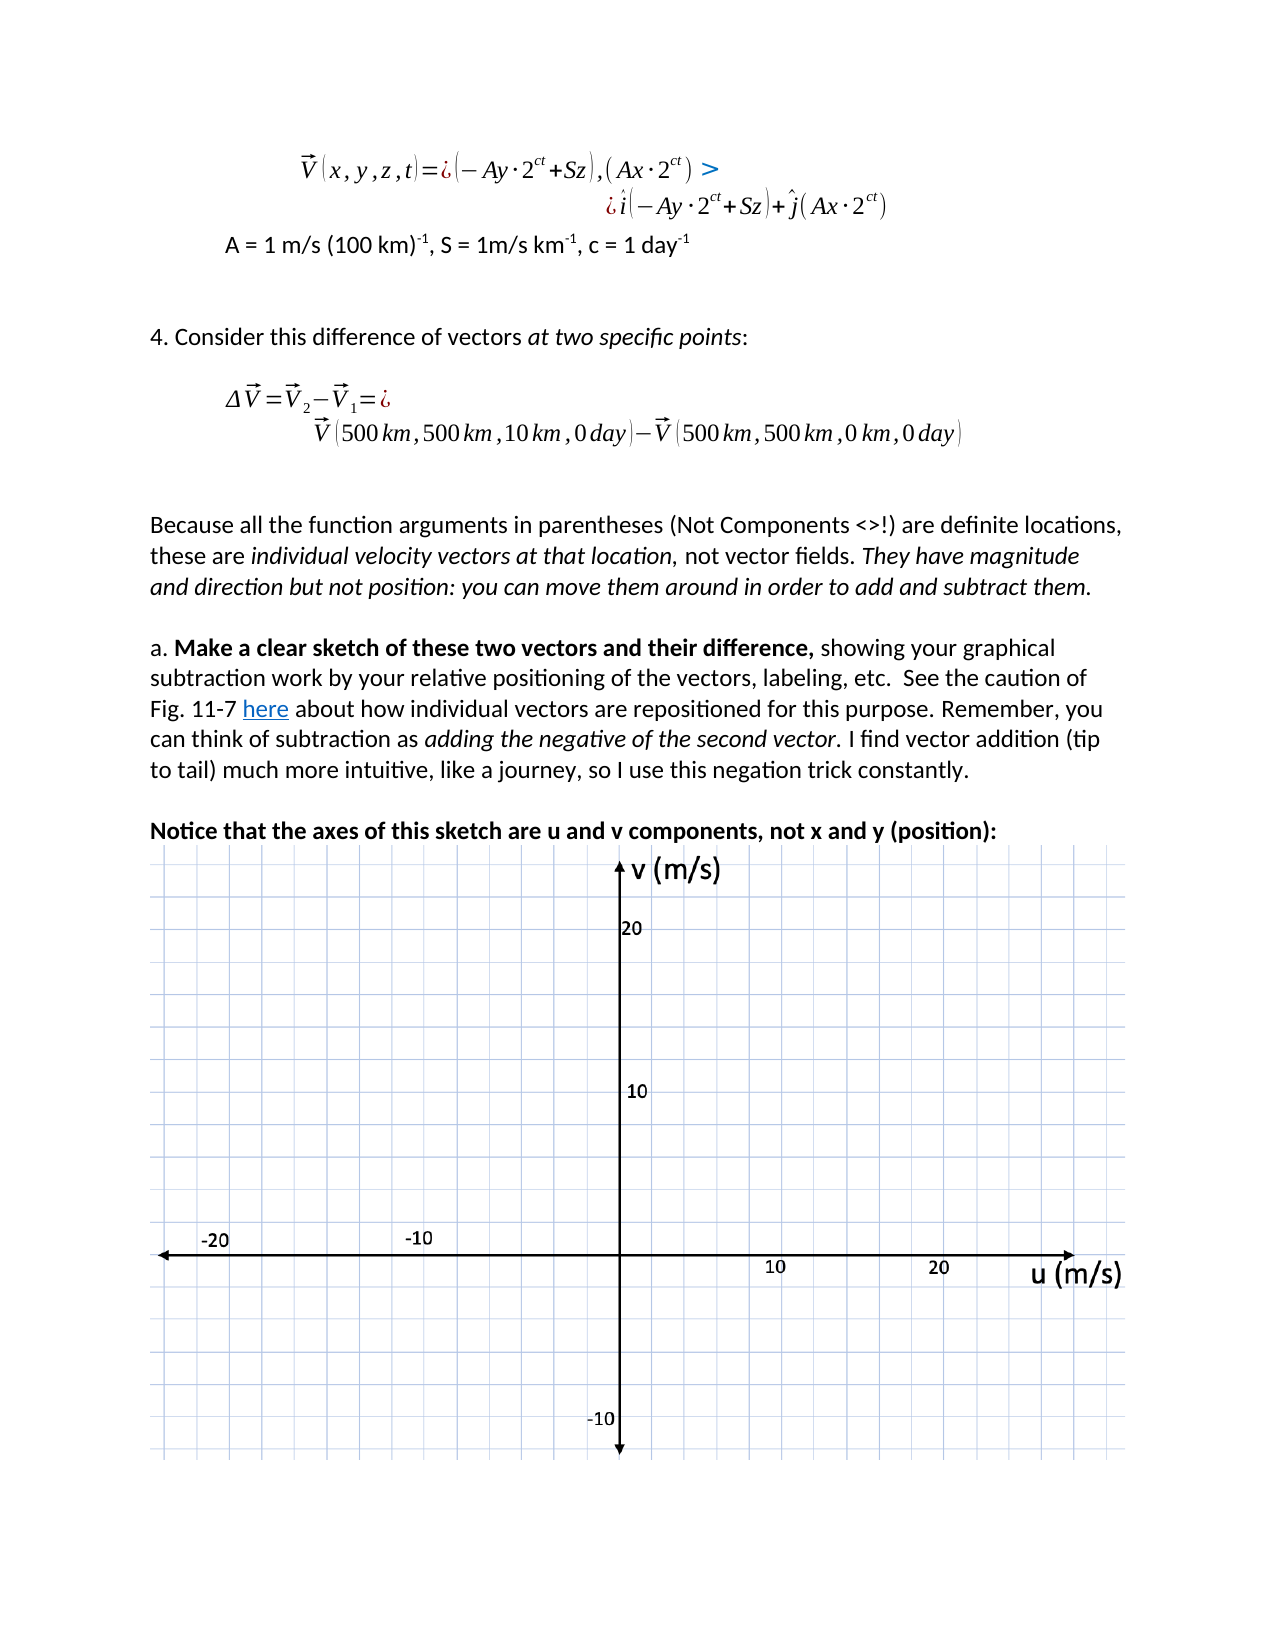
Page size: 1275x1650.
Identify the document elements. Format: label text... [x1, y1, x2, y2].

text > [150, 150, 1125, 184]
text 4. Consider this difference of vectors at two specific points: [150, 321, 1125, 352]
picture [150, 845, 1125, 1460]
text Notice that the axes of this sketch are u and v components, not x and y (position): [150, 815, 1125, 845]
text A = 1 m/s (100 km)-1, S = 1m/s km-1, c = 1 day-1 [150, 229, 1125, 260]
text Because all the function arguments in parentheses (Not Components <>!) are definite locations, these are individual velocity vectors at that location, not vector fields. They have magnitude and direction but not position: you can move them around in order to add and subtract them. [150, 509, 1125, 601]
text a. Make a clear sketch of these two vectors and their difference, showing your graphical subtraction work by your relative positioning of the vectors, labeling, etc. See the caution of Fig. 11-7 here about how individual vectors are repositioned for this purpose. Remember, you can think of subtraction as adding the negative of the second vector. I find vector addition (tip to tail) much more intuitive, like a journey, so I use this negation trick constantly. [150, 632, 1125, 784]
